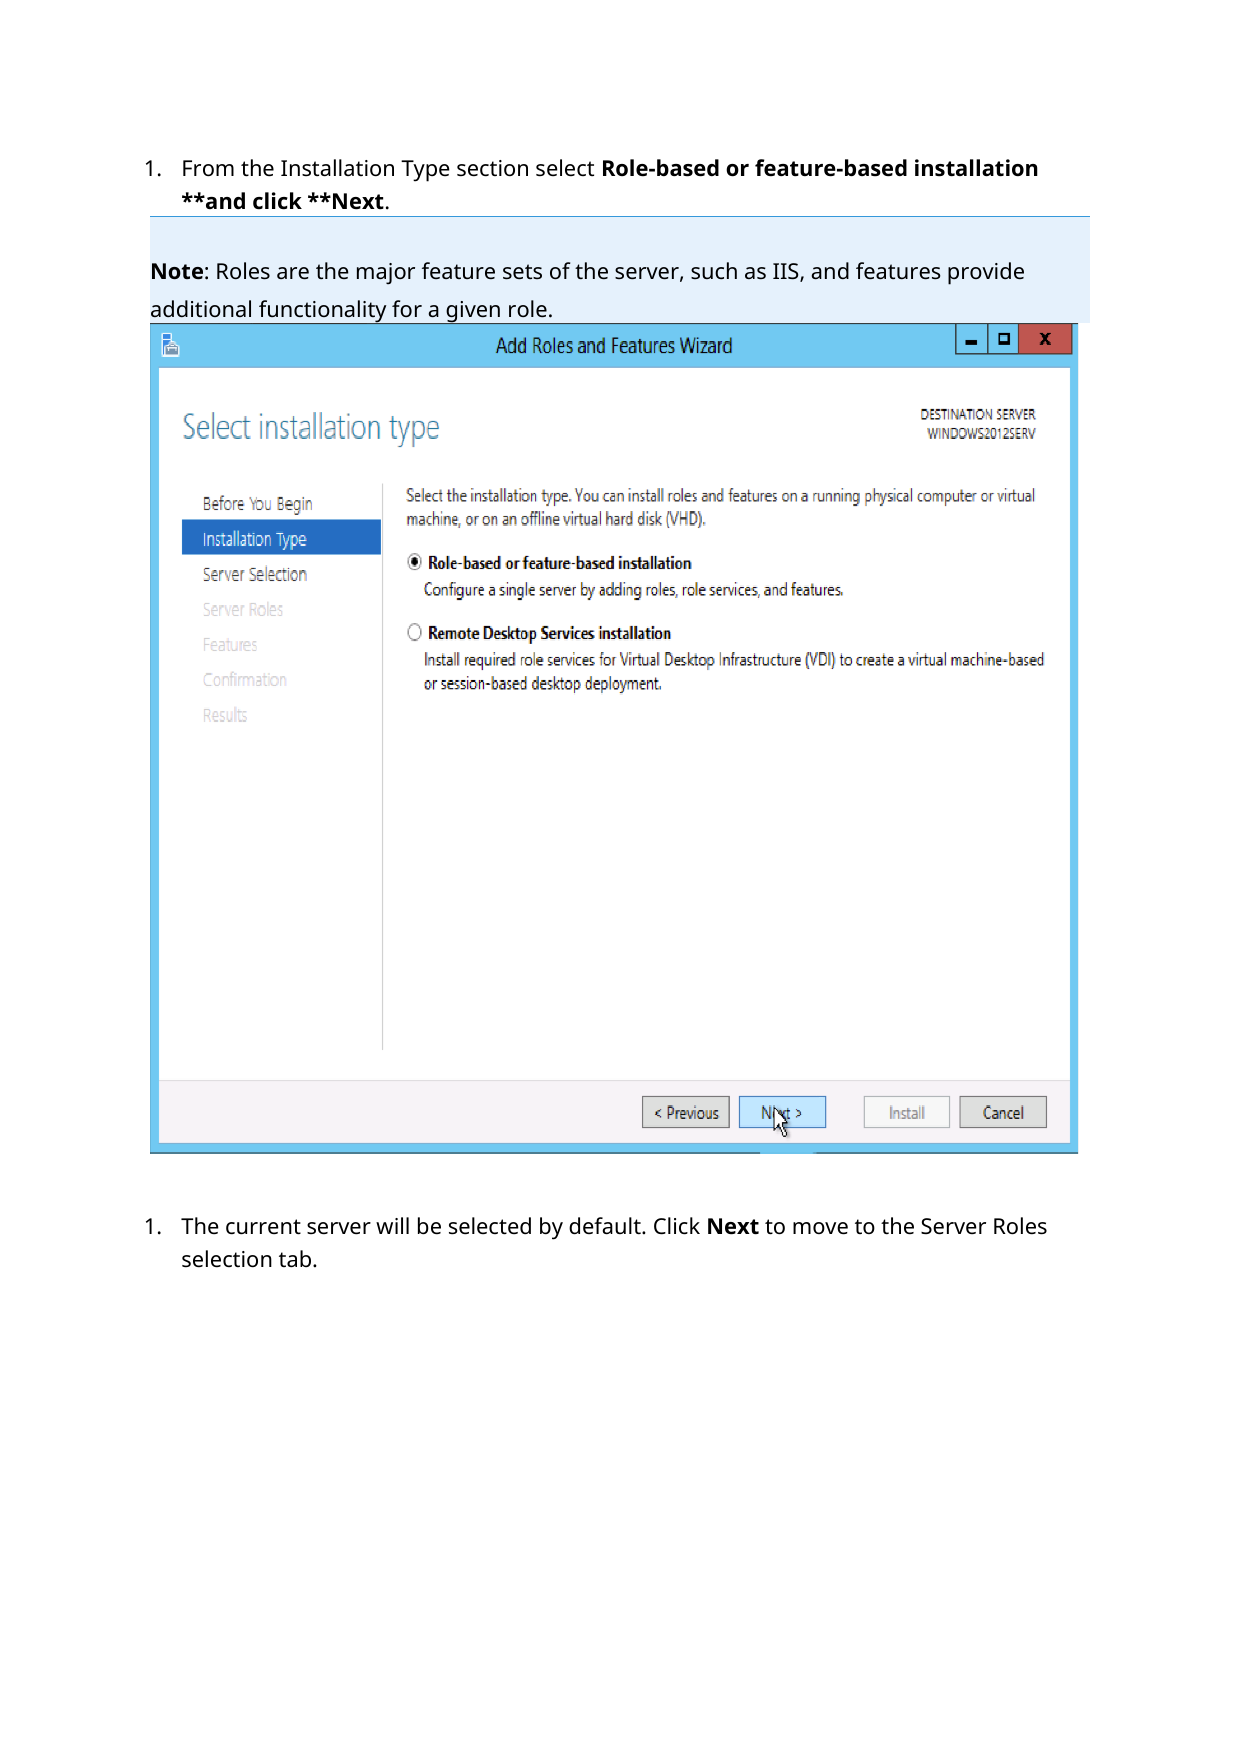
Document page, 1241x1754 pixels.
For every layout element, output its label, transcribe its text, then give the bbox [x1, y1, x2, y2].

list The current server will be selected by default. Click Next to move to the Server Roles selection tab. [144, 1208, 1090, 1273]
list From the Installation Type section select Role-based or feature-based installation **and click **Next. [144, 150, 1090, 216]
picture [150, 323, 1079, 1154]
text Note: Roles are the major feature sets of the server, such as IIS, and features provide additional functionality for a given role. [150, 217, 1090, 323]
